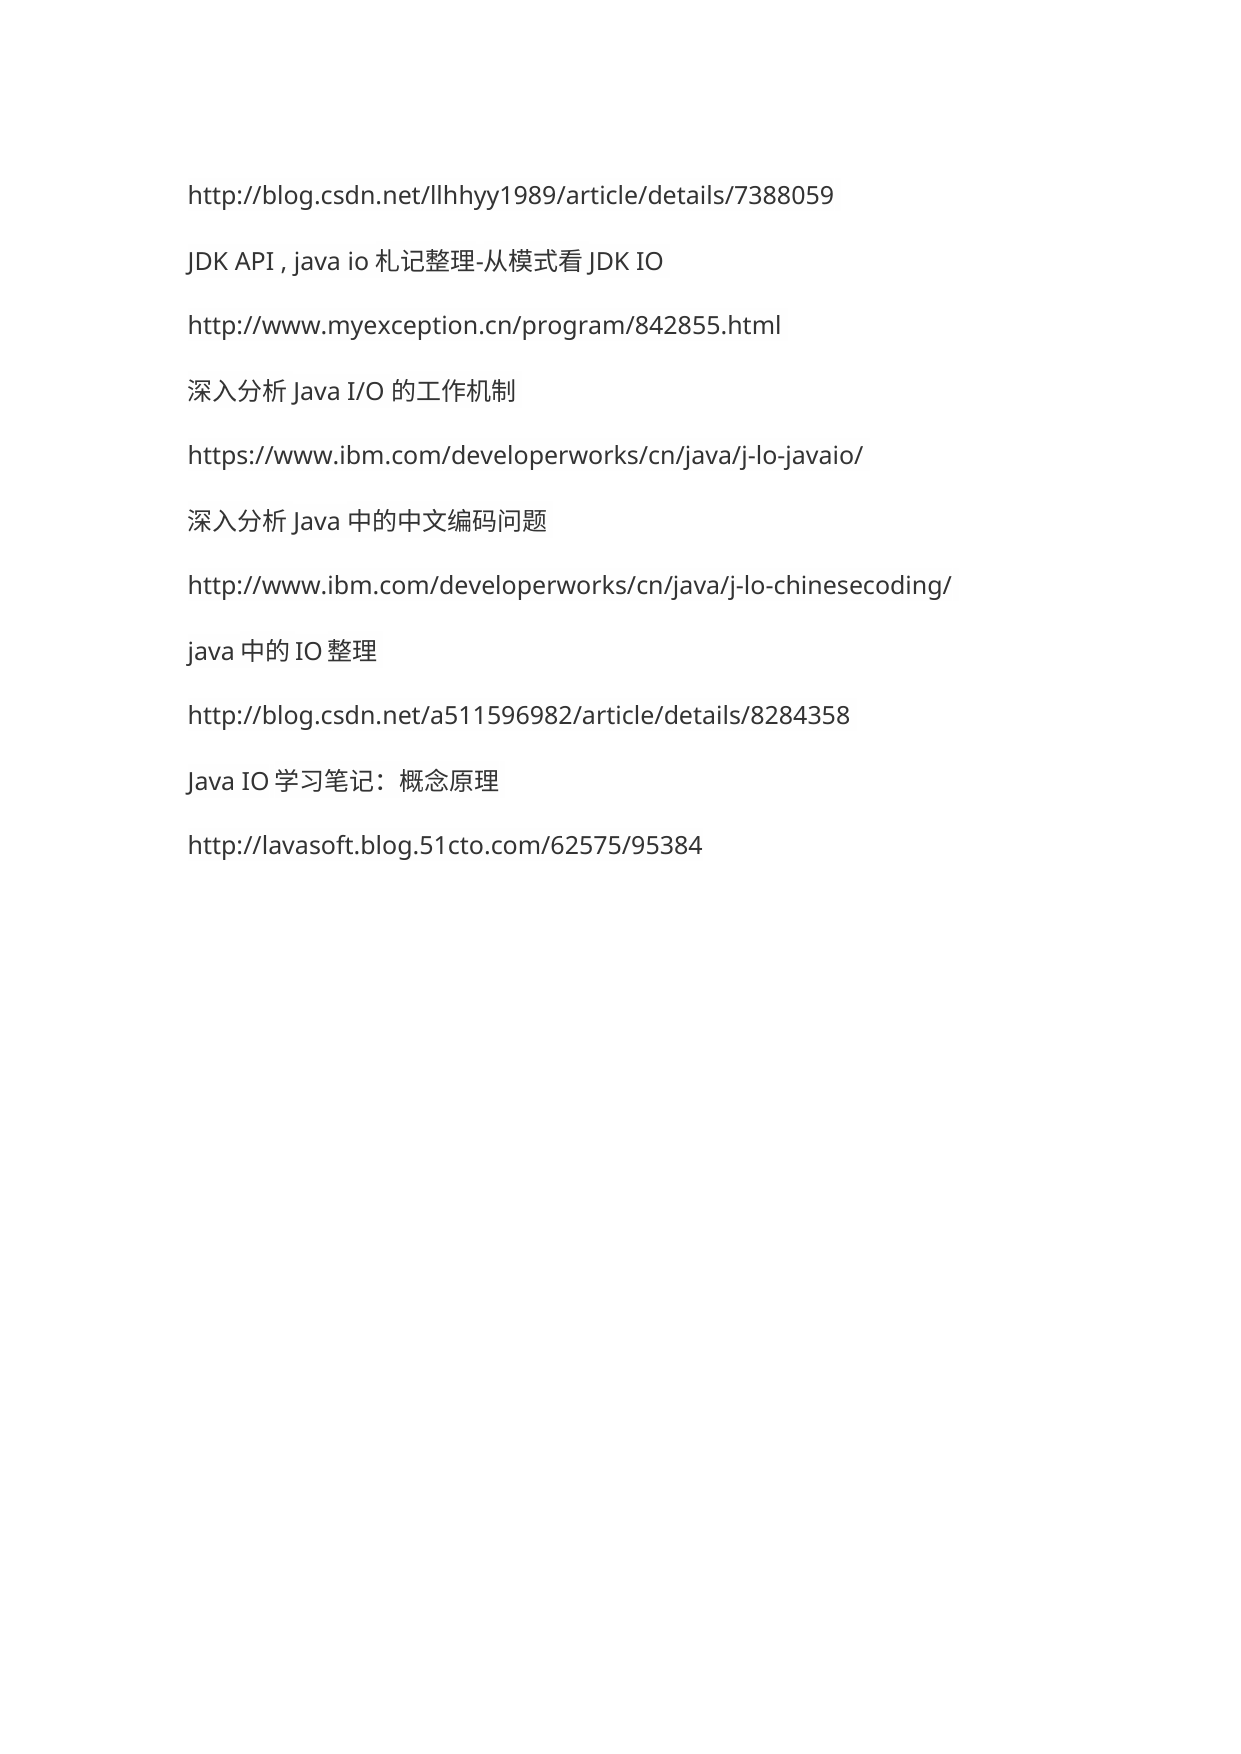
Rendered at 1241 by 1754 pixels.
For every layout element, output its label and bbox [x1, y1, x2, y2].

text [187, 162, 1053, 877]
